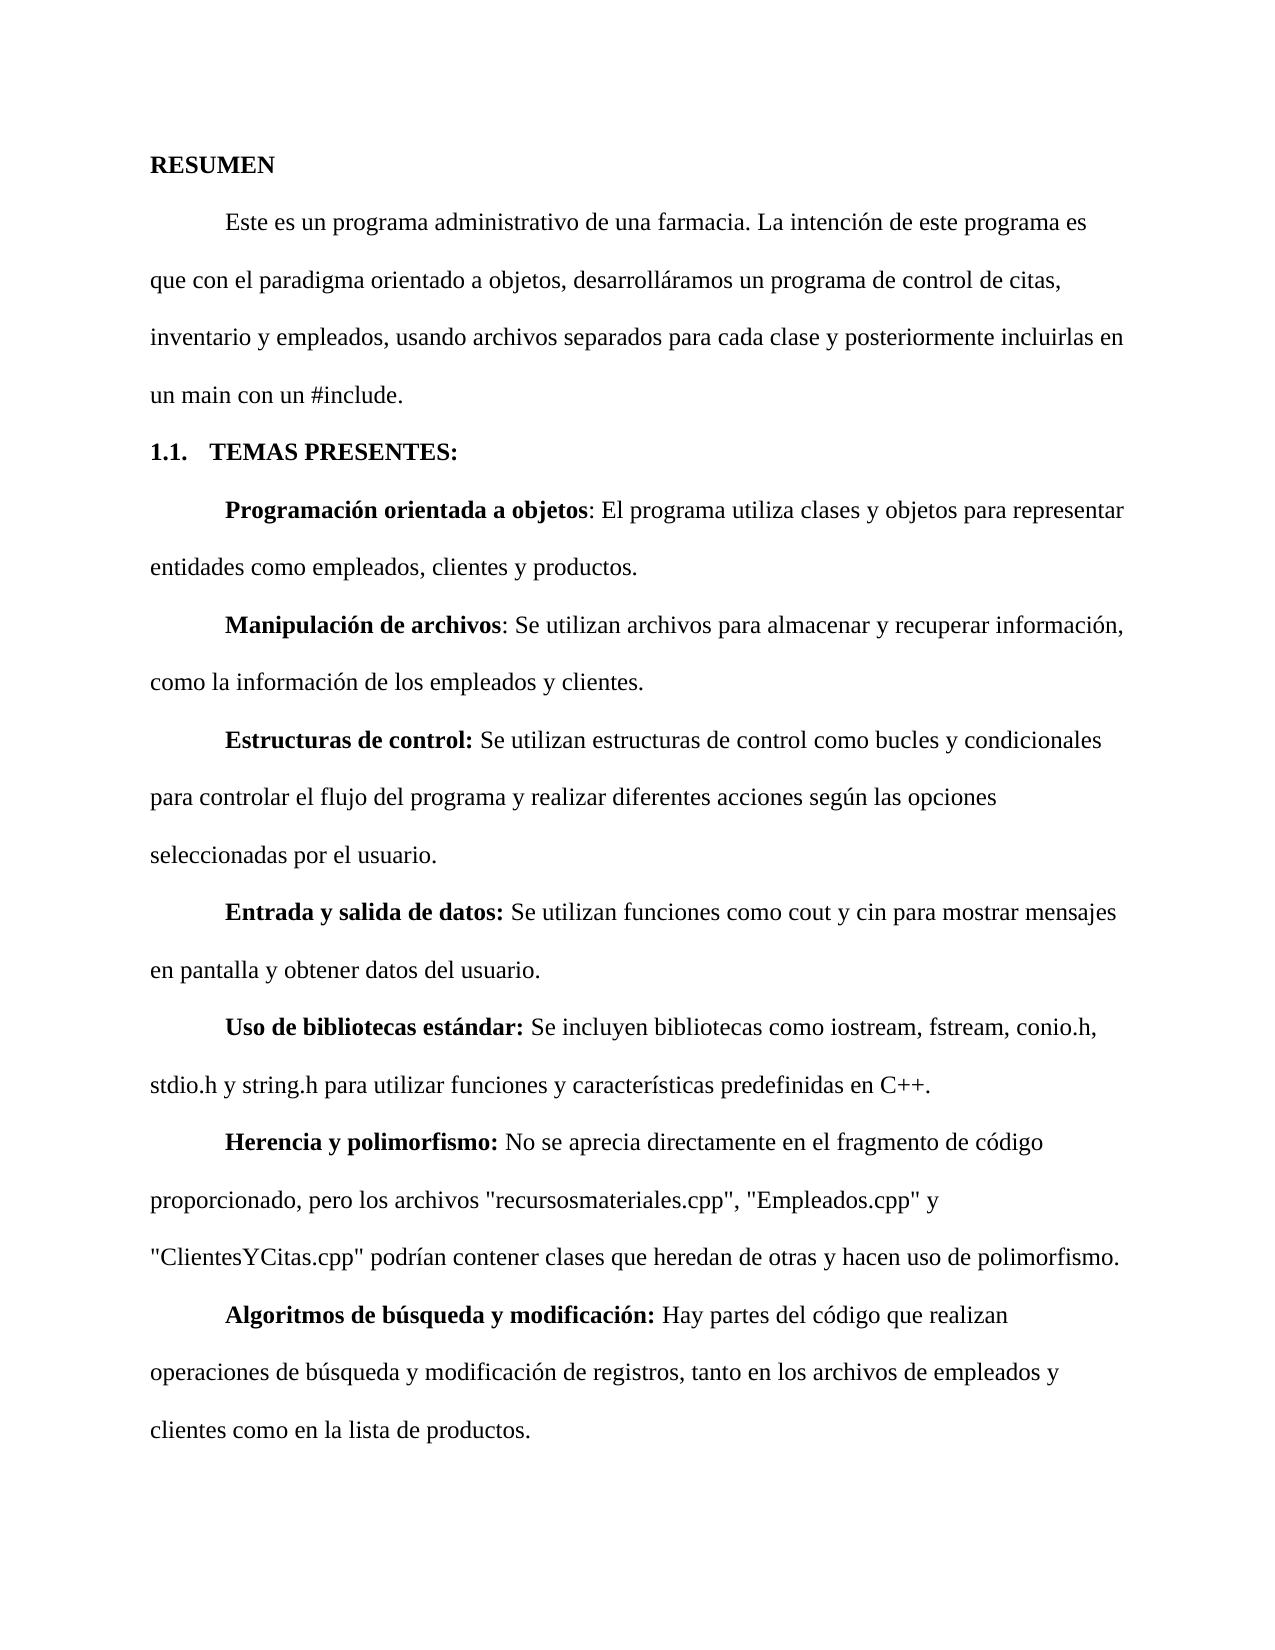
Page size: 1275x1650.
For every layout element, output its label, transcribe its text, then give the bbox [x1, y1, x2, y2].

subtitle TEMAS PRESENTES: [150, 437, 1125, 466]
text Entrada y salida de datos: Se utilizan funciones como cout y cin para mostrar mensajes en pantalla y obtener datos del usuario. [150, 897, 1125, 984]
text Uso de bibliotecas estándar: Se incluyen bibliotecas como iostream, fstream, conio.h, stdio.h y string.h para utilizar funciones y características predefinidas en C++. [150, 1012, 1125, 1099]
text Herencia y polimorfismo: No se aprecia directamente en el fragmento de código proporcionado, pero los archivos "recursosmateriales.cpp", "Empleados.cpp" y "ClientesYCitas.cpp" podrían contener clases que heredan de otras y hacen uso de polimorfismo. [150, 1127, 1125, 1271]
subtitle RESUMEN [150, 150, 1125, 179]
text Este es un programa administrativo de una farmacia. La intención de este programa es que con el paradigma orientado a objetos, desarrolláramos un programa de control de citas, inventario y empleados, usando archivos separados para cada clase y posteriormente incluirlas en un main con un #include. [150, 207, 1125, 409]
text Estructuras de control: Se utilizan estructuras de control como bucles y condicionales para controlar el flujo del programa y realizar diferentes acciones según las opciones seleccionadas por el usuario. [150, 725, 1125, 869]
text Programación orientada a objetos: El programa utiliza clases y objetos para representar entidades como empleados, clientes y productos. [150, 495, 1125, 581]
text Algoritmos de búsqueda y modificación: Hay partes del código que realizan operaciones de búsqueda y modificación de registros, tanto en los archivos de empleados y clientes como en la lista de productos. [150, 1300, 1125, 1444]
text Manipulación de archivos: Se utilizan archivos para almacenar y recuperar información, como la información de los empleados y clientes. [150, 610, 1125, 696]
